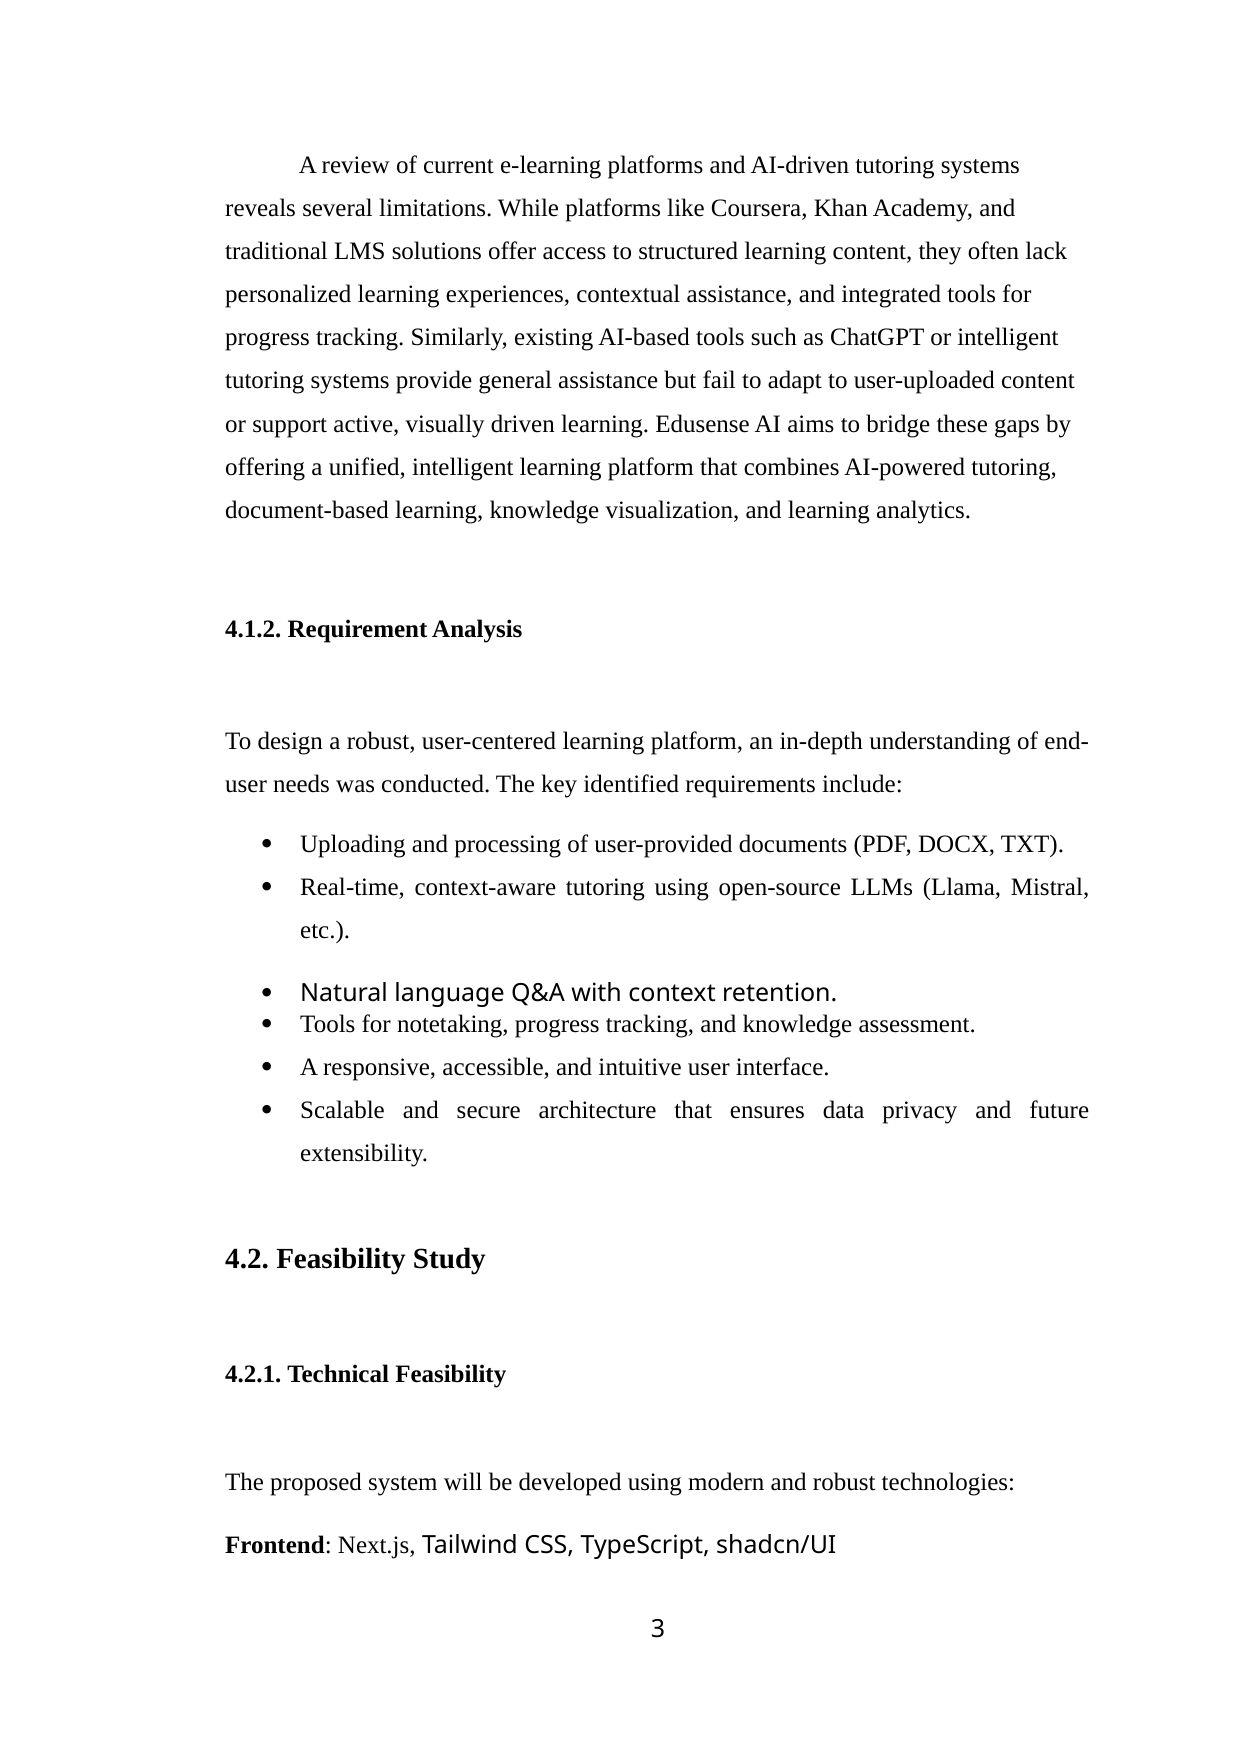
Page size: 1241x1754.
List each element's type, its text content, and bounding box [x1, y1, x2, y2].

subtitle 4.1.2. Requirement Analysis [225, 614, 1090, 643]
list A responsive, accessible, and intuitive user interface. [262, 1052, 1090, 1081]
list Natural language Q&A with context retention. [262, 975, 1090, 1009]
text The proposed system will be developed using modern and robust technologies: [225, 1467, 1090, 1496]
subtitle 4.2. Feasibility Study [225, 1241, 1090, 1275]
subtitle 4.2.1. Technical Feasibility [225, 1359, 1090, 1388]
subtitle A review of current e-learning platforms and AI-driven tutoring systems reveals several limitations. While platforms like Coursera, Khan Academy, and traditional LMS solutions offer access to structured learning content, they often lack personalized learning experiences, contextual assistance, and integrated tools for progress tracking. Similarly, existing AI-based tools such as ChatGPT or intelligent tutoring systems provide general assistance but fail to adapt to user-uploaded content or support active, visually driven learning. Edusense AI aims to bridge these gaps by offering a unified, intelligent learning platform that combines AI-powered tutoring, document-based learning, knowledge visualization, and learning analytics. [225, 150, 1090, 524]
list Real-time, context-aware tutoring using open-source LLMs (Llama, Mistral, etc.). [262, 872, 1090, 944]
list Uploading and processing of user-provided documents (PDF, DOCX, TXT). [262, 829, 1090, 857]
text To design a robust, user-centered learning platform, an in-depth understanding of end-user needs was conducted. The key identified requirements include: [225, 726, 1090, 798]
list Tools for notetaking, progress tracking, and knowledge assessment. [262, 1009, 1090, 1038]
list Scalable and secure architecture that ensures data privacy and future extensibility. [262, 1095, 1090, 1167]
text Frontend: Next.js, Tailwind CSS, TypeScript, shadcn/UI [225, 1527, 1090, 1561]
